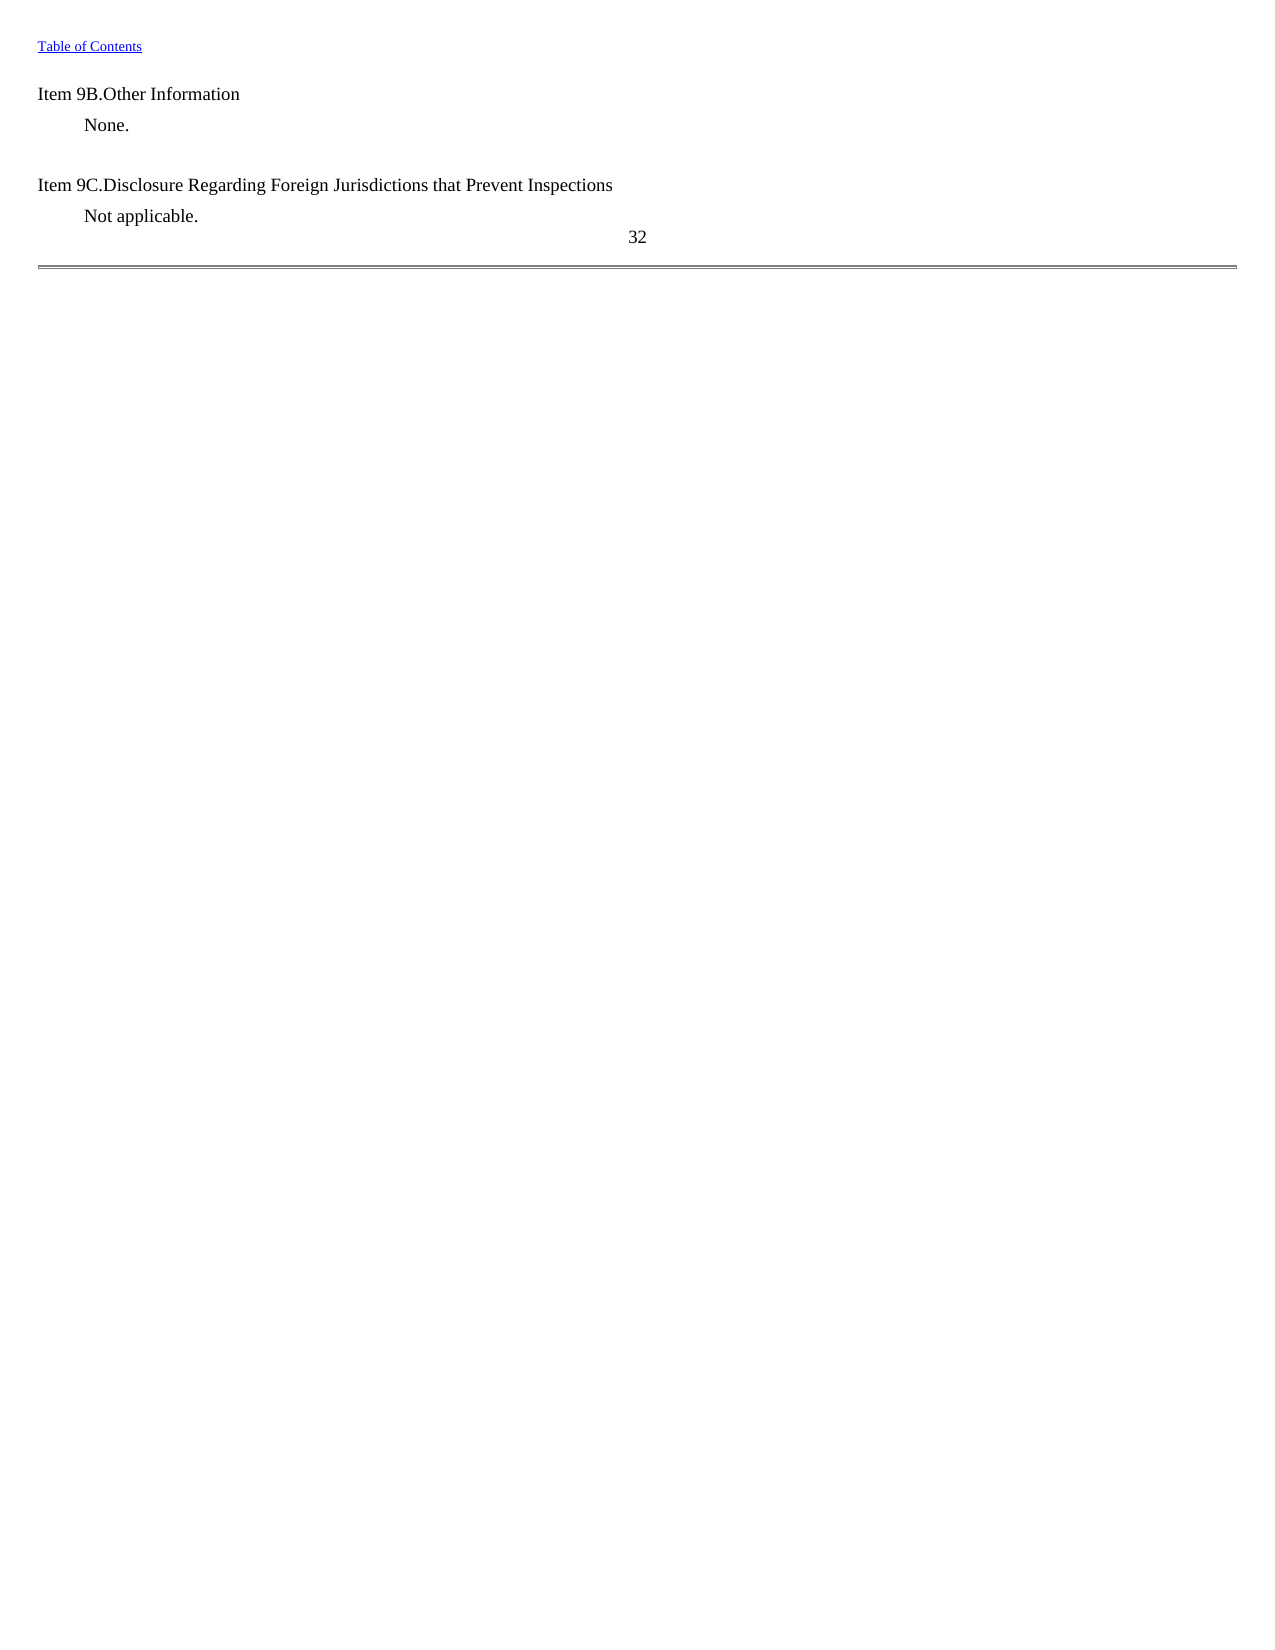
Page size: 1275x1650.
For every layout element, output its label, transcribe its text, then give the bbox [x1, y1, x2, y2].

text 32 [37, 226, 1237, 248]
text Not applicable. [37, 205, 1237, 226]
text Table of Contents [37, 37, 1237, 54]
text Item 9C.Disclosure Regarding Foreign Jurisdictions that Prevent Inspections [37, 174, 1237, 195]
text None. [37, 114, 1237, 136]
text Item 9B.Other Information [37, 83, 1237, 105]
